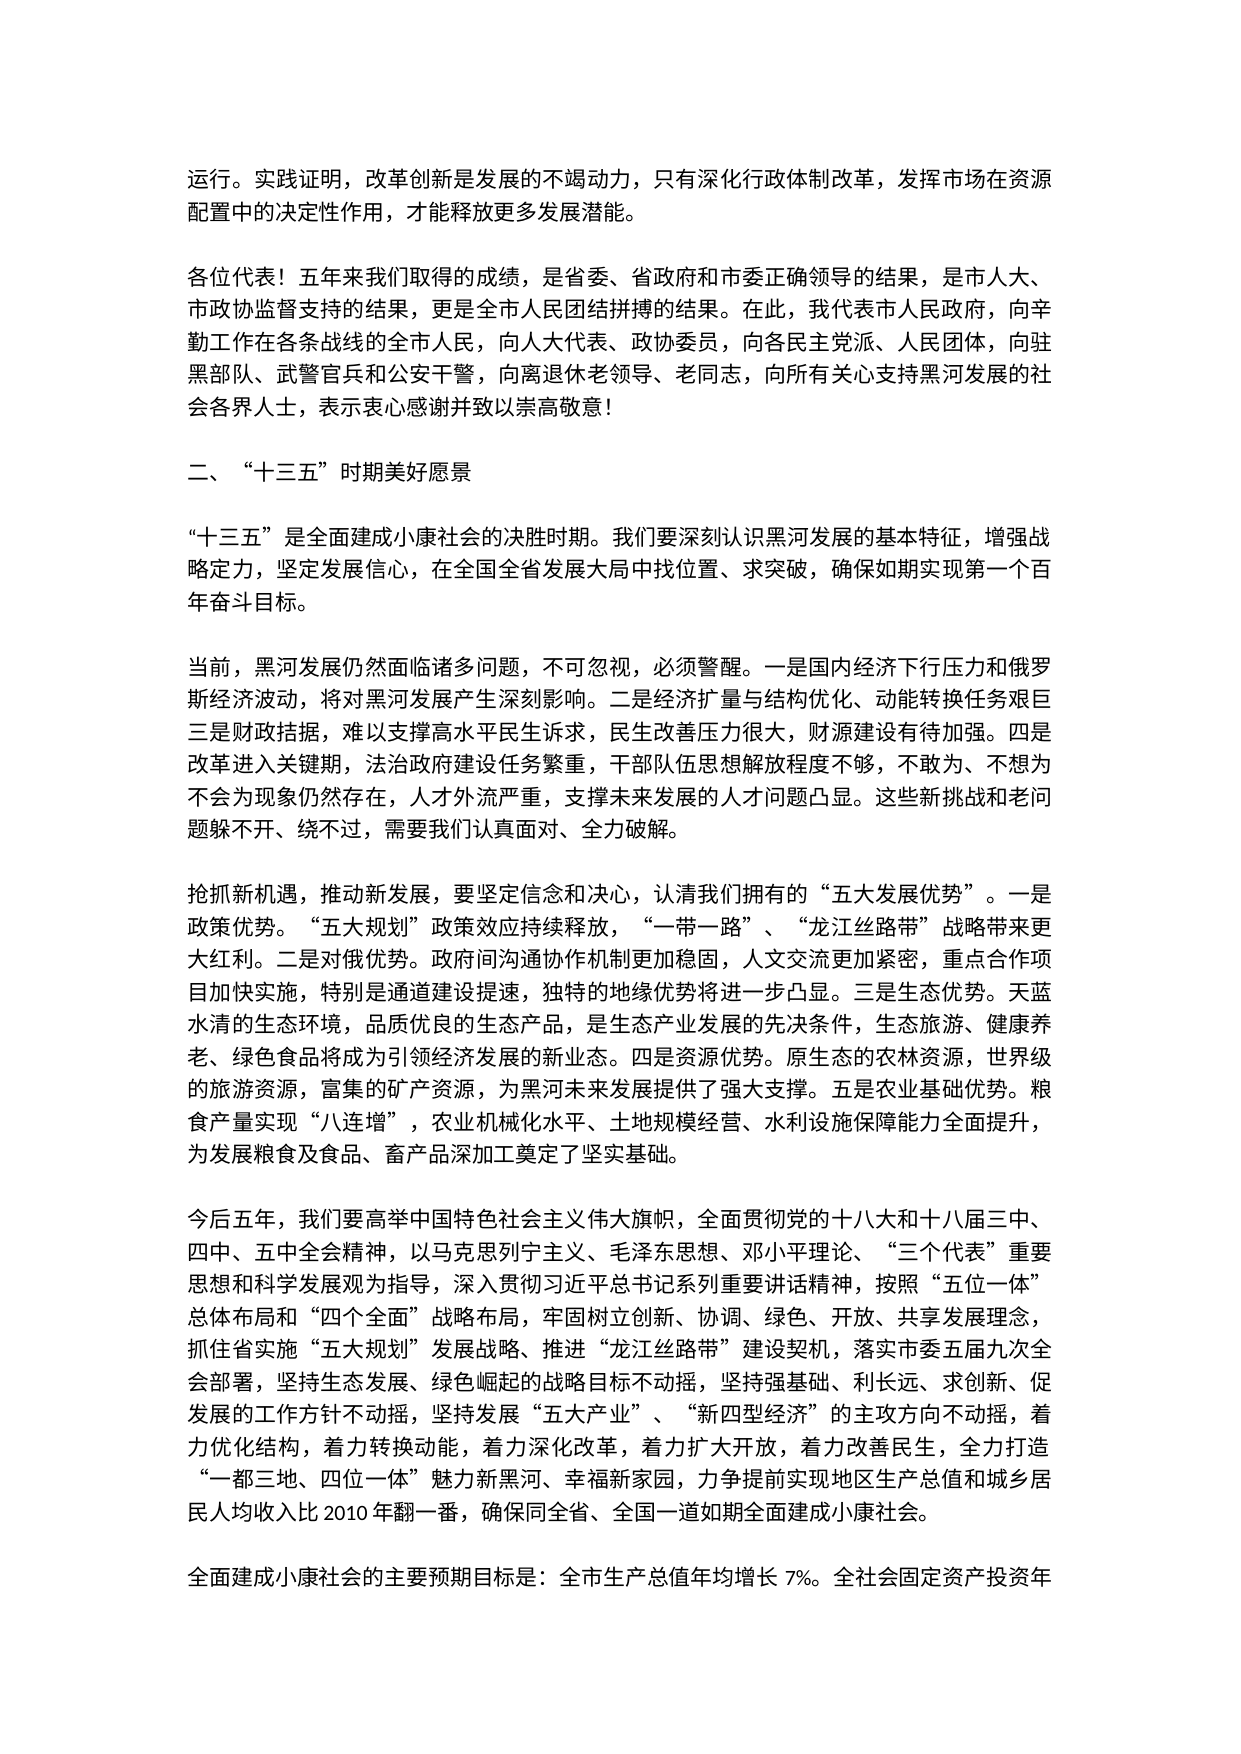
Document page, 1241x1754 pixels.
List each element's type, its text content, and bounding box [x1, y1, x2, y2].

text 今后五年，我们要高举中国特色社会主义伟大旗帜，全面贯彻党的十八大和十八届三中、四中、五中全会精神，以马克思列宁主义、毛泽东思想、邓小平理论、“三个代表”重要思想和科学发展观为指导，深入贯彻习近平总书记系列重要讲话精神，按照“五位一体”总体布局和“四个全面”战略布局，牢固树立创新、协调、绿色、开放、共享发展理念，抓住省实施“五大规划”发展战略、推进“龙江丝路带”建设契机，落实市委五届九次全会部署，坚持生态发展、绿色崛起的战略目标不动摇，坚持强基础、利长远、求创新、促发展的工作方针不动摇，坚持发展“五大产业”、“新四型经济”的主攻方向不动摇，着力优化结构，着力转换动能，着力深化改革，着力扩大开放，着力改善民生，全力打造“一都三地、四位一体”魅力新黑河、幸福新家园，力争提前实现地区生产总值和城乡居民人均收入比2010年翻一番，确保同全省、全国一道如期全面建成小康社会。 [187, 1202, 1053, 1527]
text 二、“十三五”时期美好愿景 [187, 454, 1053, 487]
text “十三五”是全面建成小康社会的决胜时期。我们要深刻认识黑河发展的基本特征，增强战略定力，坚定发展信心，在全国全省发展大局中找位置、求突破，确保如期实现第一个百年奋斗目标。 [187, 519, 1053, 617]
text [187, 162, 1053, 227]
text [187, 1559, 1053, 1592]
text 各位代表！五年来我们取得的成绩，是省委、省政府和市委正确领导的结果，是市人大、市政协监督支持的结果，更是全市人民团结拼搏的结果。在此，我代表市人民政府，向辛勤工作在各条战线的全市人民，向人大代表、政协委员，向各民主党派、人民团体，向驻黑部队、武警官兵和公安干警，向离退休老领导、老同志，向所有关心支持黑河发展的社会各界人士，表示衷心感谢并致以崇高敬意！ [187, 259, 1053, 422]
text 当前，黑河发展仍然面临诸多问题，不可忽视，必须警醒。一是国内经济下行压力和俄罗斯经济波动，将对黑河发展产生深刻影响。二是经济扩量与结构优化、动能转换任务艰巨。三是财政拮据，难以支撑高水平民生诉求，民生改善压力很大，财源建设有待加强。四是改革进入关键期，法治政府建设任务繁重，干部队伍思想解放程度不够，不敢为、不想为、不会为现象仍然存在，人才外流严重，支撑未来发展的人才问题凸显。这些新挑战和老问题躲不开、绕不过，需要我们认真面对、全力破解。 [187, 649, 1053, 844]
text 抢抓新机遇，推动新发展，要坚定信念和决心，认清我们拥有的“五大发展优势”。一是政策优势。“五大规划”政策效应持续释放，“一带一路”、“龙江丝路带”战略带来更大红利。二是对俄优势。政府间沟通协作机制更加稳固，人文交流更加紧密，重点合作项目加快实施，特别是通道建设提速，独特的地缘优势将进一步凸显。三是生态优势。天蓝水清的生态环境，品质优良的生态产品，是生态产业发展的先决条件，生态旅游、健康养老、绿色食品将成为引领经济发展的新业态。四是资源优势。原生态的农林资源，世界级的旅游资源，富集的矿产资源，为黑河未来发展提供了强大支撑。五是农业基础优势。粮食产量实现“八连增”，农业机械化水平、土地规模经营、水利设施保障能力全面提升，为发展粮食及食品、畜产品深加工奠定了坚实基础。 [187, 877, 1053, 1169]
